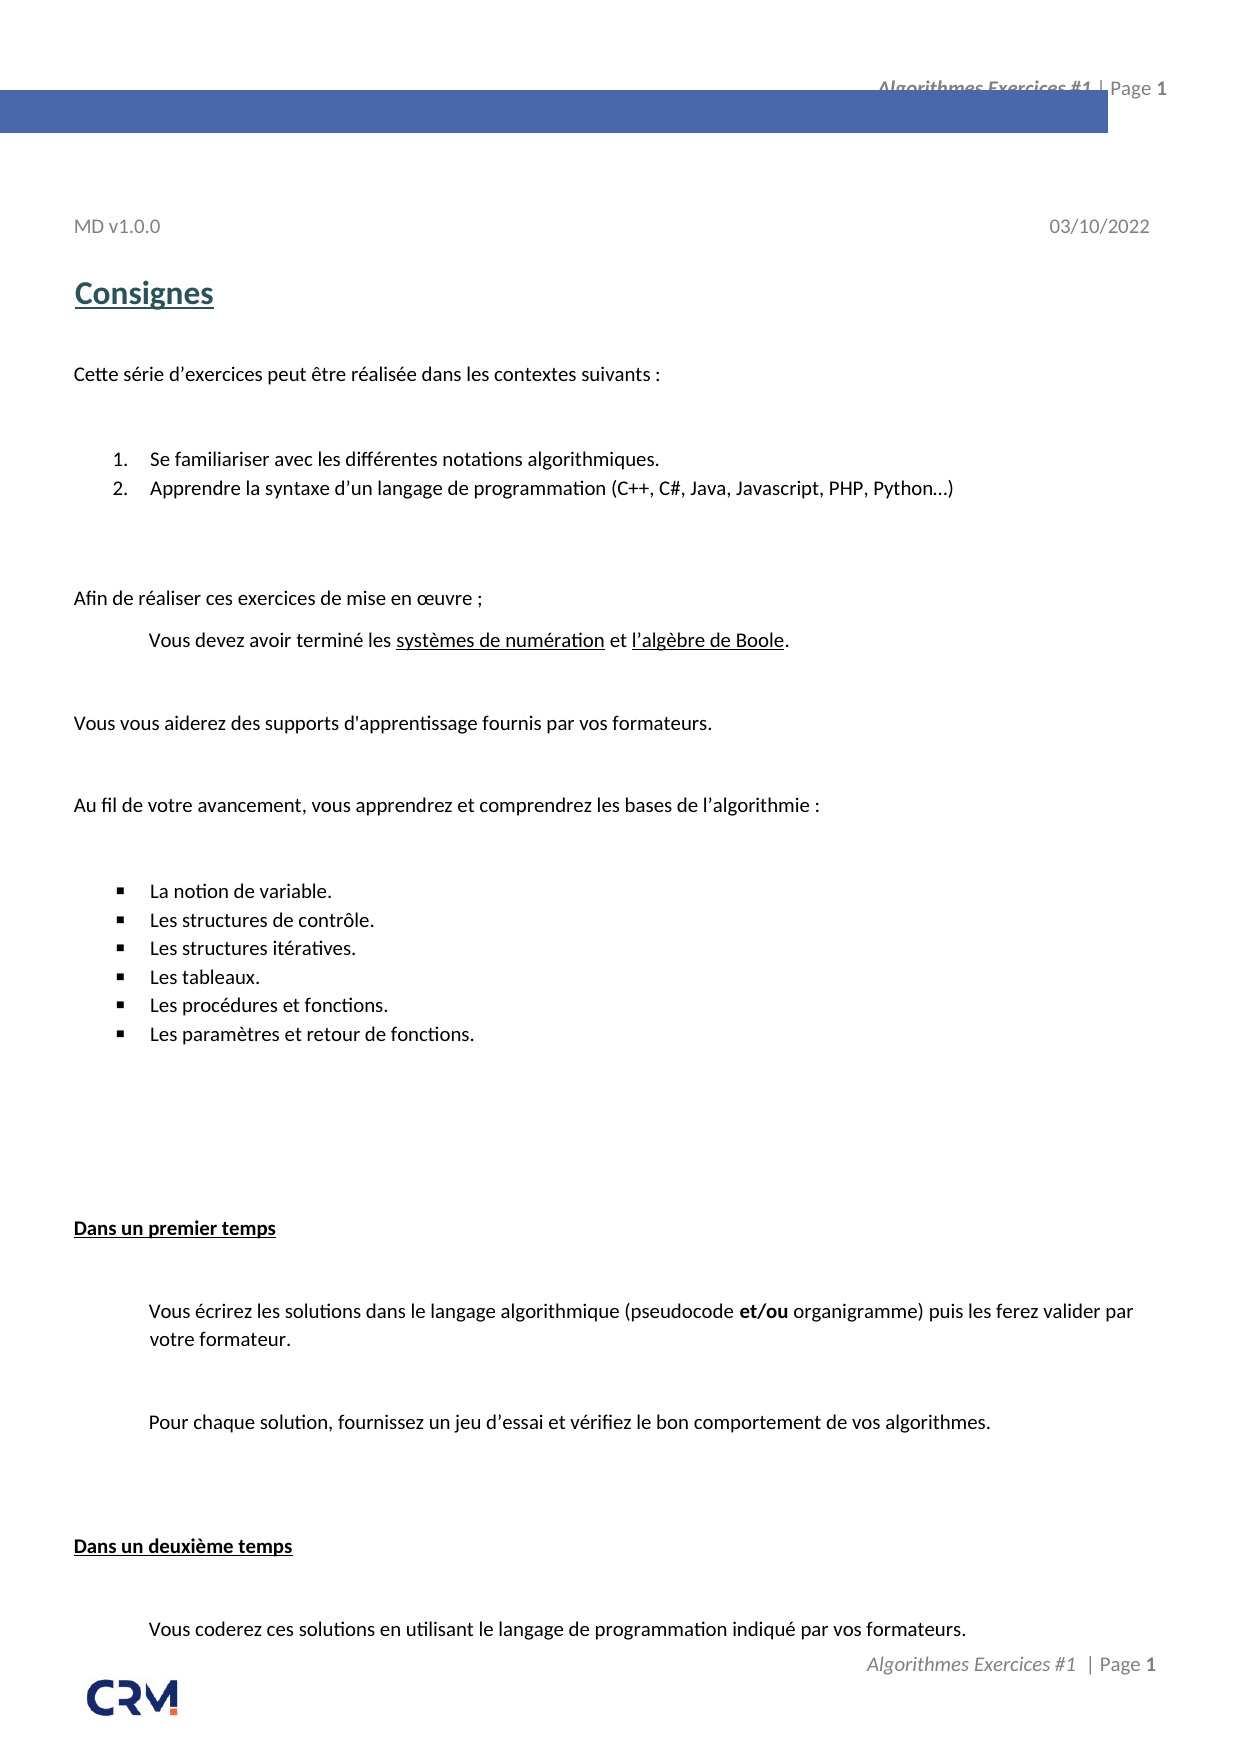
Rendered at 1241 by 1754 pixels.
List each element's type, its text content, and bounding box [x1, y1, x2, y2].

text MD v1.0.0 03/10/2022 [73, 213, 1166, 238]
list Les structures itératives. [112, 936, 1166, 961]
text Dans un premier temps [73, 1215, 1166, 1241]
text Vous coderez ces solutions en utilisant le langage de programmation indiqué par vos formateurs. [148, 1616, 1166, 1642]
text Pour chaque solution, fournissez un jeu d’essai et vérifiez le bon comportement de vos algorithmes. [148, 1409, 1166, 1434]
text Dans un deuxième temps [73, 1533, 1166, 1559]
list Se familiariser avec les différentes notations algorithmiques. [112, 447, 1166, 472]
text Vous écrirez les solutions dans le langage algorithmique (pseudocode et/ou organigramme) puis les ferez valider par votre formateur. [148, 1298, 1166, 1352]
text Vous devez avoir terminé les systèmes de numération et l’algèbre de Boole. [148, 627, 1166, 652]
text Consignes [75, 272, 1166, 313]
text Au fil de votre avancement, vous apprendrez et comprendrez les bases de l’algorithmie : [73, 793, 1166, 818]
list Les structures de contrôle. [112, 907, 1166, 933]
text Afin de réaliser ces exercices de mise en œuvre ; [73, 585, 1166, 611]
list La notion de variable. [112, 879, 1166, 904]
list Apprendre la syntaxe d’un langage de programmation (C++, C#, Java, Javascript, PHP, Python…) [112, 475, 1166, 501]
text Cette série d’exercices peut être réalisée dans les contextes suivants : [73, 361, 1166, 386]
picture [84, 1677, 179, 1718]
list Les procédures et fonctions. [112, 992, 1166, 1018]
list Les paramètres et retour de fonctions. [112, 1021, 1166, 1046]
text Vous vous aiderez des supports d'apprentissage fournis par vos formateurs. [73, 710, 1166, 735]
list Les tableaux. [112, 964, 1166, 989]
